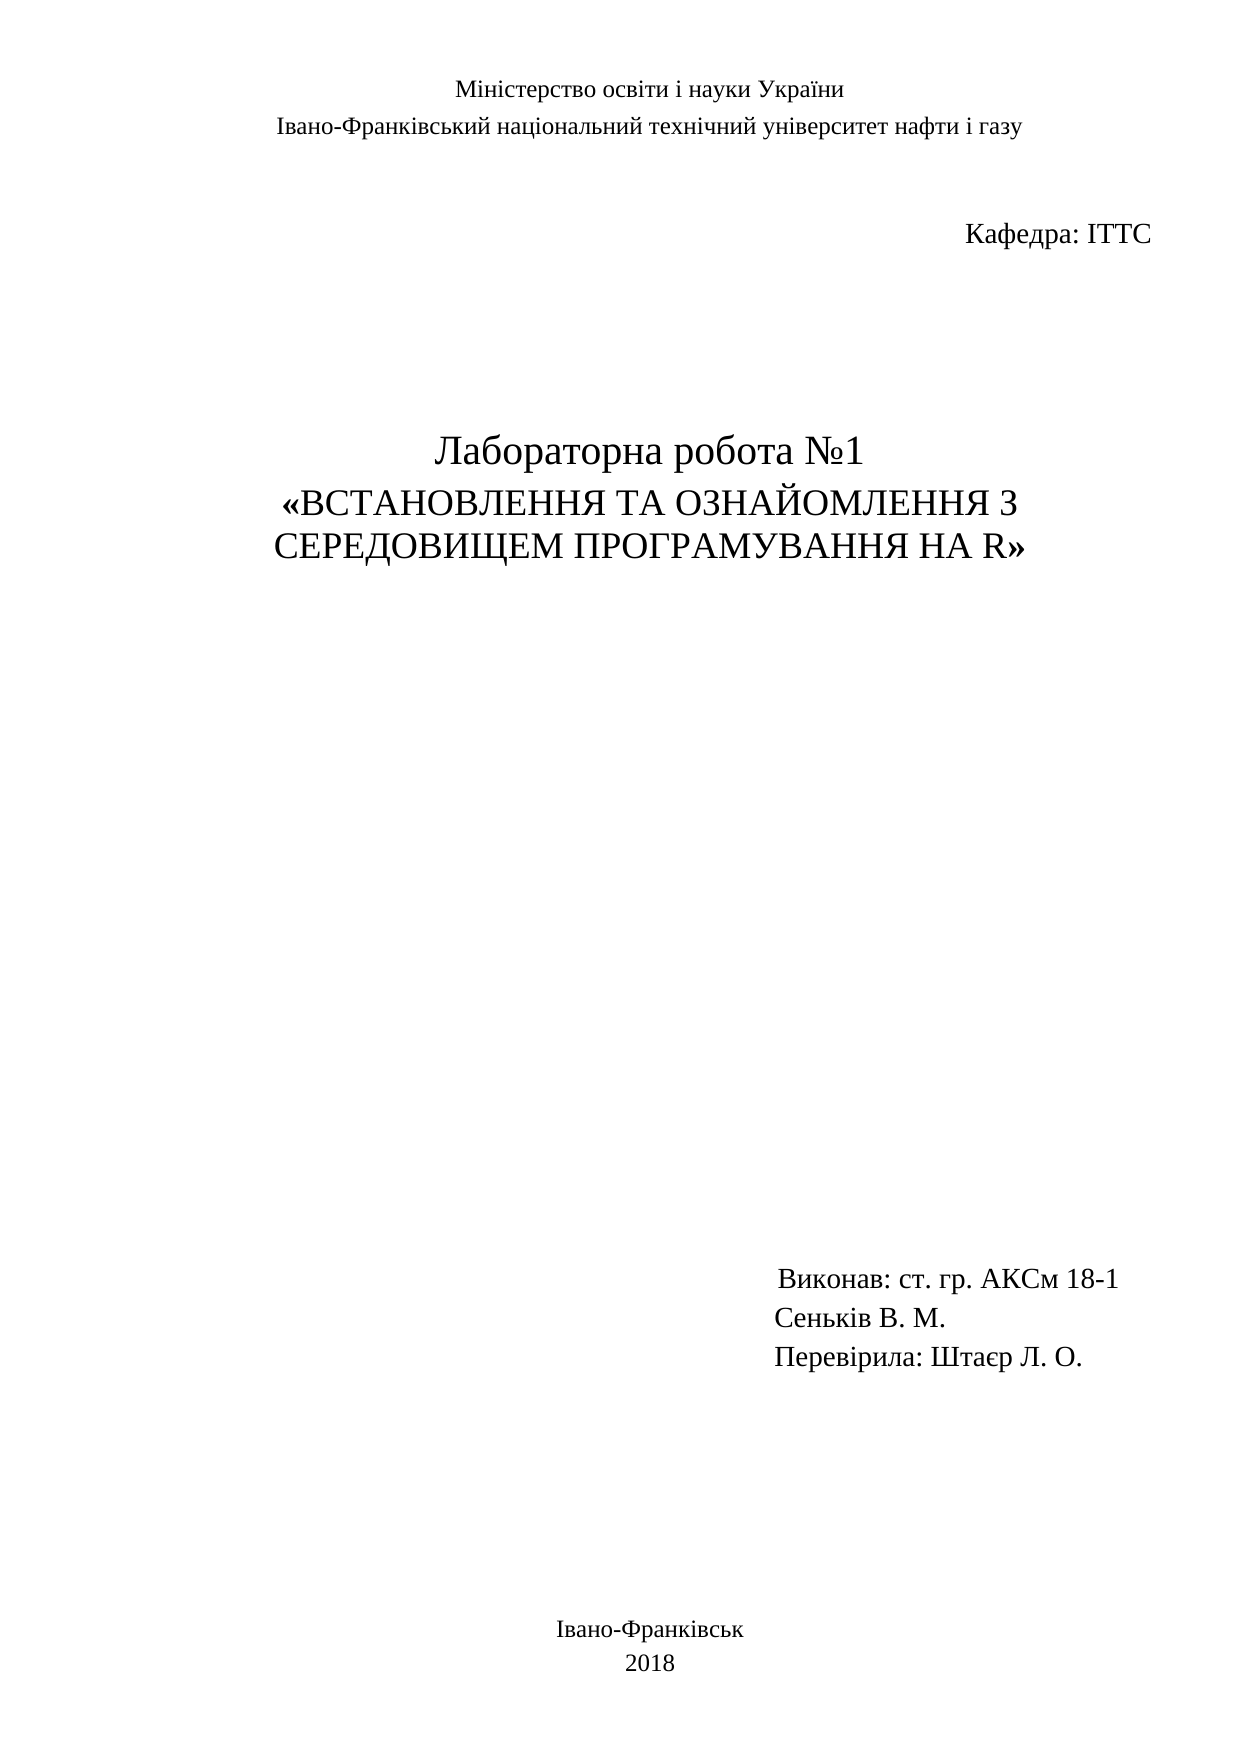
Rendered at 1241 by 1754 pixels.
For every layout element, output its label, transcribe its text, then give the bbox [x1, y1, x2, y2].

text Лабораторна робота №1 [148, 425, 1152, 473]
text Кафедра: ІТТС [148, 216, 1152, 250]
text Перевірила: Штаєр Л. О. [148, 1339, 1152, 1372]
text «ВСТАНОВЛЕННЯ ТА ОЗНАЙОМЛЕННЯ З СЕРЕДОВИЩЕМ ПРОГРАМУВАННЯ НА R» [148, 481, 1152, 567]
text Сеньків В. М. [664, 1300, 1152, 1334]
text Виконав: ст. гр. АКСм 18-1 [664, 1262, 1152, 1295]
